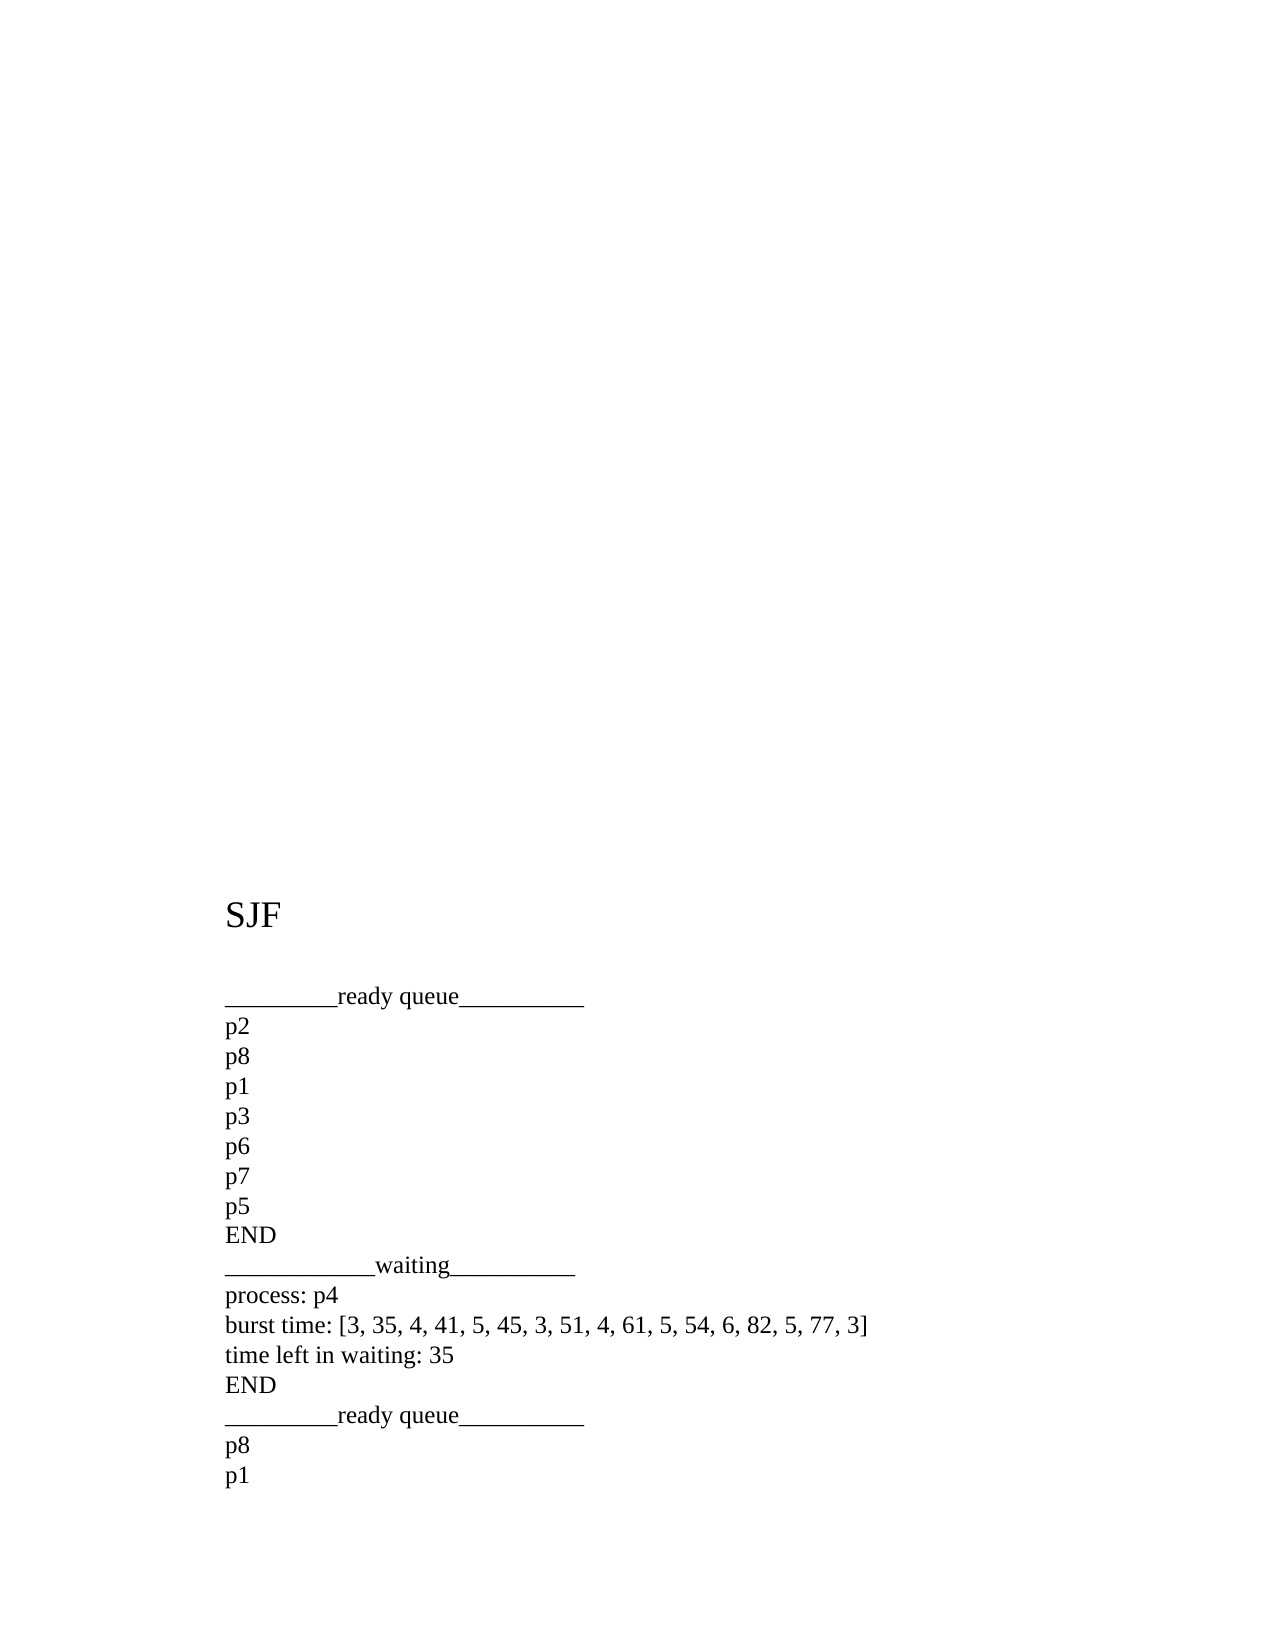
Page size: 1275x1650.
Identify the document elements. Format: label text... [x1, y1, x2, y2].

text _________ready queue__________ [225, 1400, 1125, 1429]
text p1 [225, 1071, 1125, 1100]
text END [225, 1221, 1125, 1249]
text END [225, 1370, 1125, 1399]
text ____________waiting__________ [225, 1251, 1125, 1279]
text p1 [225, 1460, 1125, 1488]
text p6 [225, 1131, 1125, 1160]
text burst time: [3, 35, 4, 41, 5, 45, 3, 51, 4, 61, 5, 54, 6, 82, 5, 77, 3] [225, 1310, 1125, 1339]
text p2 [225, 1011, 1125, 1040]
text process: p4 [225, 1280, 1125, 1309]
text p7 [225, 1161, 1125, 1189]
text _________ready queue__________ [225, 981, 1125, 1010]
text p3 [225, 1101, 1125, 1130]
text SJF [225, 892, 1125, 936]
text p8 [225, 1041, 1125, 1070]
text p5 [225, 1191, 1125, 1219]
text p8 [225, 1430, 1125, 1459]
text time left in waiting: 35 [225, 1340, 1125, 1369]
